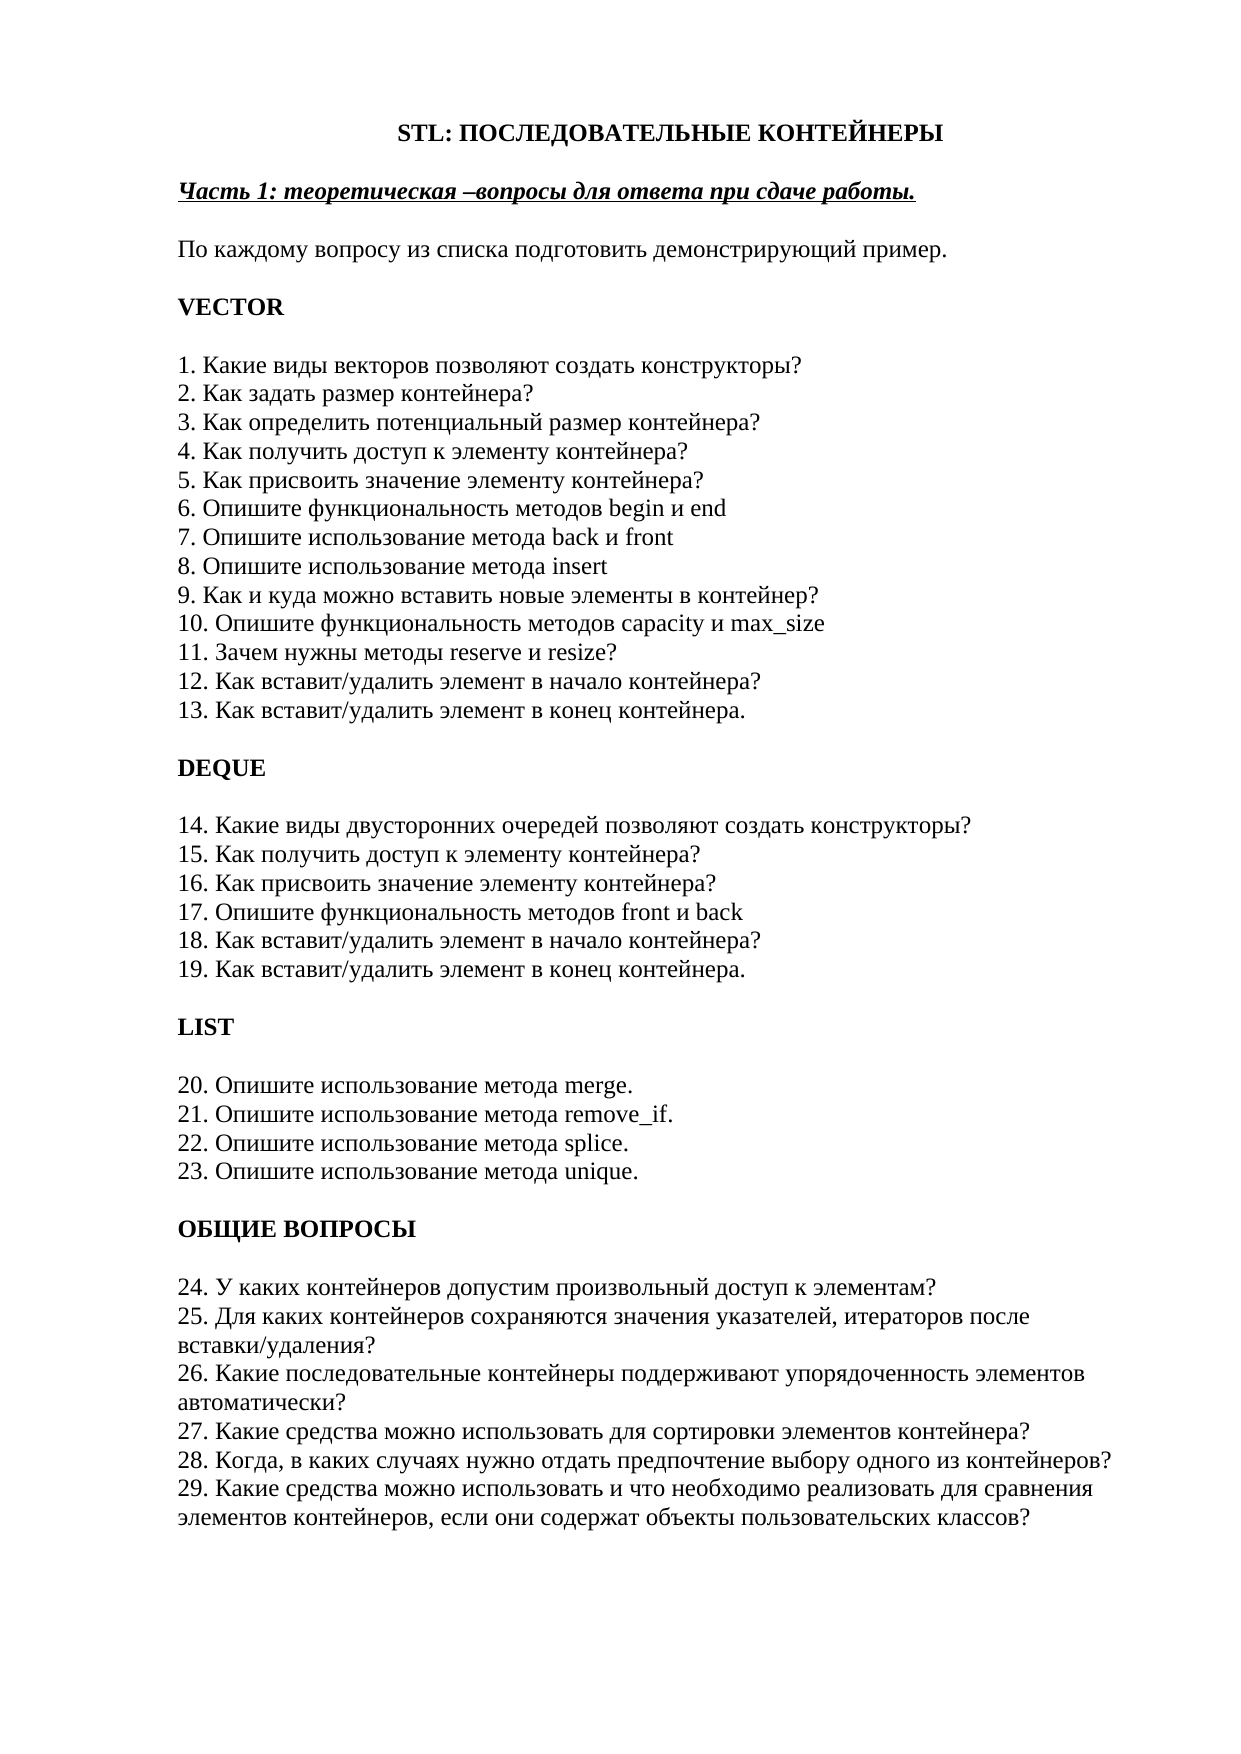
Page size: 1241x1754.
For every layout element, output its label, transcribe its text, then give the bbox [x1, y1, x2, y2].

text 22. Опишите использование метода splice. [177, 1128, 1163, 1156]
text 7. Опишите использование метода back и front [177, 522, 1163, 551]
text 26. Какие последовательные контейнеры поддерживают упорядоченность элементов автоматически? [177, 1358, 1163, 1416]
text 10. Опишите функциональность методов capacity и max_size [177, 608, 1163, 637]
text 1. Какие виды векторов позволяют создать конструкторы? [177, 350, 1163, 378]
text 29. Какие средства можно использовать и что необходимо реализовать для сравнения элементов контейнеров, если они содержат объекты пользовательских классов? [177, 1473, 1163, 1531]
text 2. Как задать размер контейнера? [177, 378, 1163, 407]
text 28. Когда, в каких случаях нужно отдать предпочтение выбору одного из контейнеров? [177, 1445, 1163, 1473]
text LIST [177, 1012, 1163, 1041]
text 6. Опишите функциональность методов begin и end [177, 493, 1163, 522]
text По каждому вопросу из списка подготовить демонстрирующий пример. [177, 234, 1163, 263]
text 23. Опишите использование метода unique. [177, 1156, 1163, 1185]
text 21. Опишите использование метода remove_if. [177, 1099, 1163, 1128]
text 20. Опишите использование метода merge. [177, 1070, 1163, 1099]
text 3. Как определить потенциальный размер контейнера? [177, 407, 1163, 436]
text 11. Зачем нужны методы reserve и resize? [177, 637, 1163, 666]
text 14. Какие виды двусторонних очередей позволяют создать конструкторы? [177, 811, 1163, 839]
text 27. Какие средства можно использовать для сортировки элементов контейнера? [177, 1416, 1163, 1445]
text Часть 1: теоретическая –вопросы для ответа при сдаче работы. [177, 176, 1163, 205]
text 4. Как получить доступ к элементу контейнера? [177, 436, 1163, 465]
text 16. Как присвоить значение элементу контейнера? [177, 868, 1163, 897]
text 13. Как вставит/удалить элемент в конец контейнера. [177, 695, 1163, 723]
text 17. Опишите функциональность методов front и back [177, 897, 1163, 926]
text 15. Как получить доступ к элементу контейнера? [177, 839, 1163, 868]
text 19. Как вставит/удалить элемент в конец контейнера. [177, 954, 1163, 983]
text 25. Для каких контейнеров сохраняются значения указателей, итераторов после вставки/удаления? [177, 1301, 1163, 1358]
text STL: ПОСЛЕДОВАТЕЛЬНЫЕ КОНТЕЙНЕРЫ [177, 118, 1163, 147]
text ОБЩИЕ ВОПРОСЫ [177, 1214, 1163, 1243]
text 8. Опишите использование метода insert [177, 551, 1163, 580]
text 18. Как вставит/удалить элемент в начало контейнера? [177, 926, 1163, 954]
text 24. У каких контейнеров допустим произвольный доступ к элементам? [177, 1272, 1163, 1301]
text VECTOR [177, 292, 1163, 321]
text DEQUE [177, 753, 1163, 781]
text 12. Как вставит/удалить элемент в начало контейнера? [177, 666, 1163, 695]
text 9. Как и куда можно вставить новые элементы в контейнер? [177, 580, 1163, 608]
text 5. Как присвоить значение элементу контейнера? [177, 465, 1163, 493]
